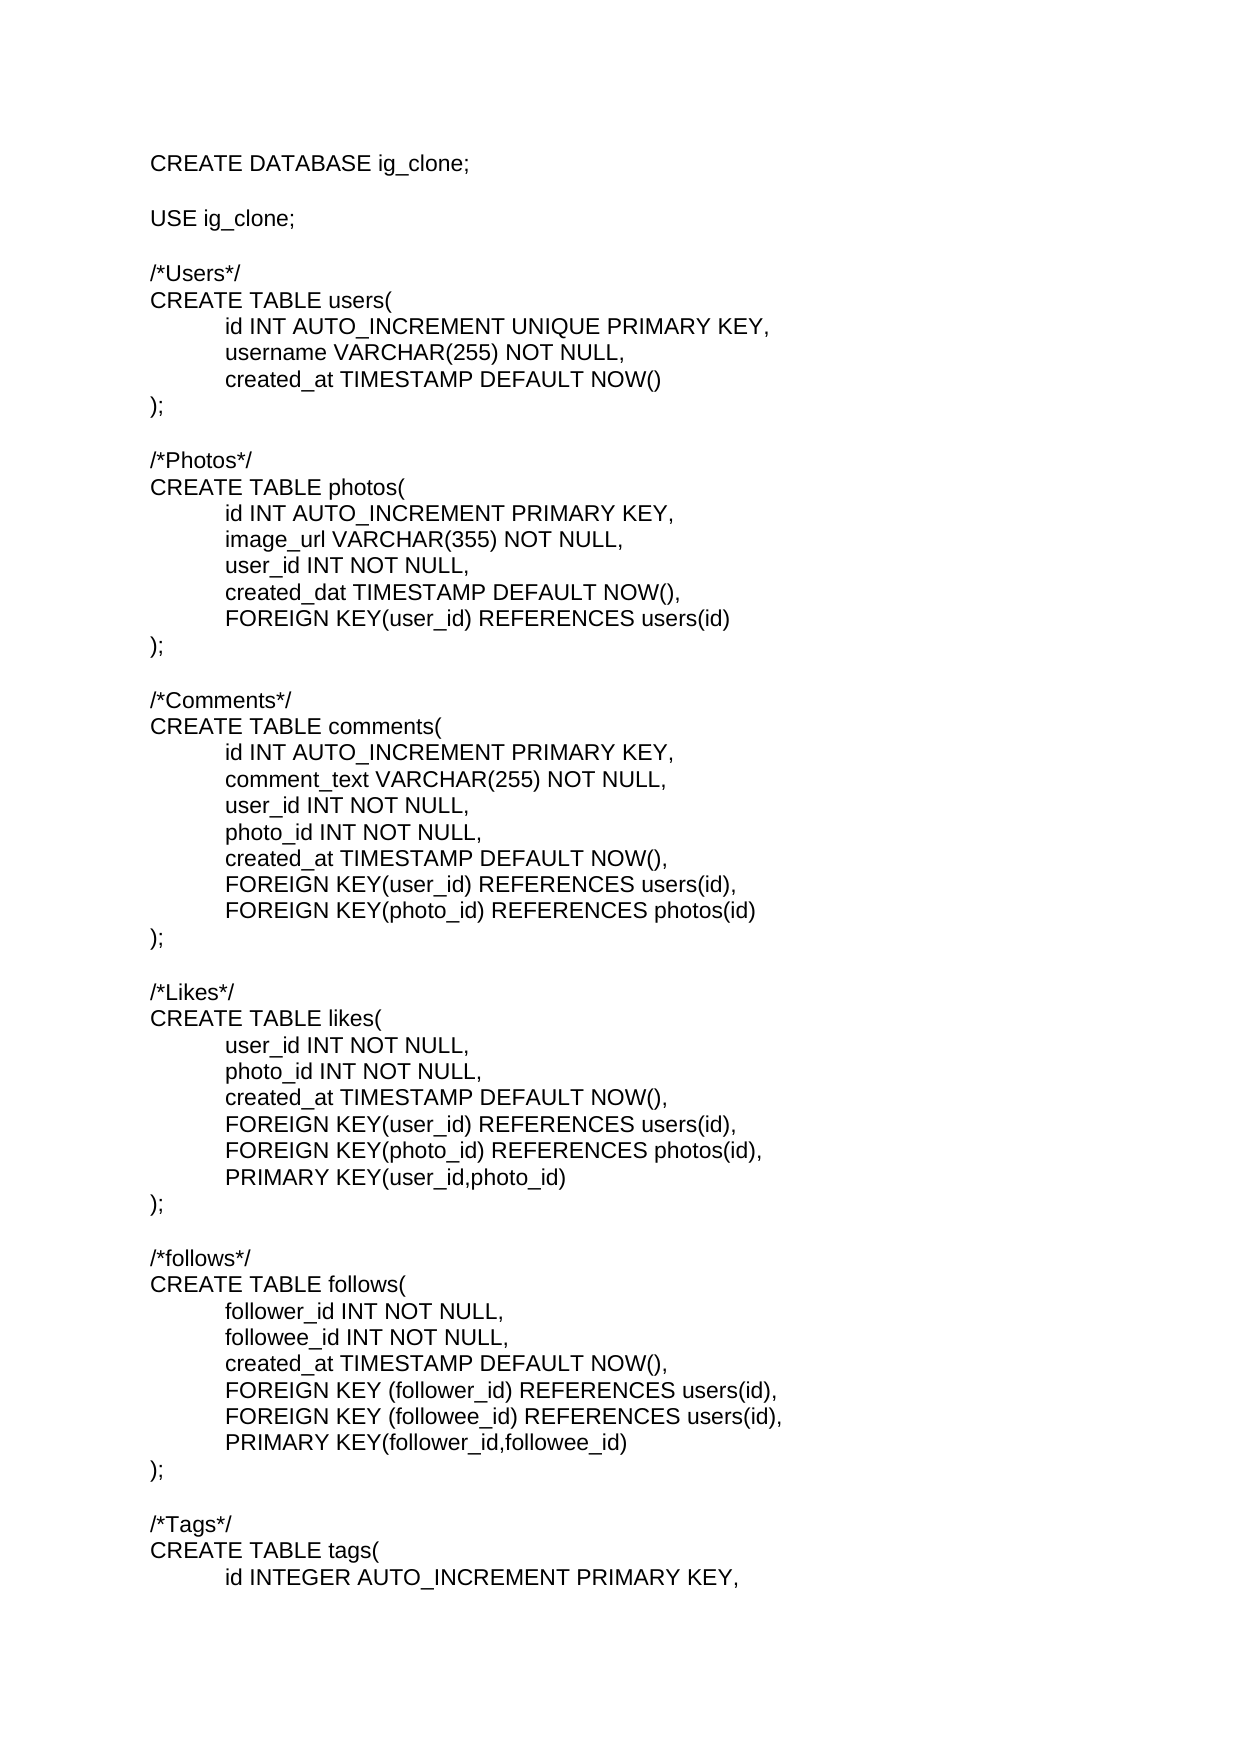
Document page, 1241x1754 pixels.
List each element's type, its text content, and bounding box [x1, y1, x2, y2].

text id INTEGER AUTO_INCREMENT PRIMARY KEY, [150, 1563, 1090, 1590]
text created_at TIMESTAMP DEFAULT NOW(), [150, 845, 1090, 871]
text ); [150, 632, 1090, 658]
text FOREIGN KEY(user_id) REFERENCES users(id), [150, 871, 1090, 897]
text id INT AUTO_INCREMENT PRIMARY KEY, [150, 500, 1090, 526]
text ); [150, 1456, 1090, 1482]
text PRIMARY KEY(user_id,photo_id) [150, 1163, 1090, 1190]
text CREATE TABLE follows( [150, 1271, 1090, 1298]
text created_at TIMESTAMP DEFAULT NOW(), [150, 1350, 1090, 1377]
text PRIMARY KEY(follower_id,followee_id) [150, 1429, 1090, 1456]
text FOREIGN KEY(user_id) REFERENCES users(id), [150, 1111, 1090, 1137]
text user_id INT NOT NULL, [150, 792, 1090, 818]
text photo_id INT NOT NULL, [150, 818, 1090, 845]
text FOREIGN KEY (followee_id) REFERENCES users(id), [150, 1403, 1090, 1429]
text ); [150, 392, 1090, 418]
text /*follows*/ [150, 1245, 1090, 1271]
text photo_id INT NOT NULL, [150, 1058, 1090, 1084]
text image_url VARCHAR(355) NOT NULL, [150, 526, 1090, 552]
text CREATE DATABASE ig_clone; [150, 150, 1090, 176]
text /*Tags*/ [150, 1511, 1090, 1537]
text CREATE TABLE tags( [150, 1537, 1090, 1563]
text CREATE TABLE users( [150, 287, 1090, 313]
text id INT AUTO_INCREMENT PRIMARY KEY, [150, 739, 1090, 766]
text FOREIGN KEY (follower_id) REFERENCES users(id), [150, 1377, 1090, 1403]
text created_at TIMESTAMP DEFAULT NOW(), [150, 1084, 1090, 1111]
text CREATE TABLE likes( [150, 1005, 1090, 1032]
text user_id INT NOT NULL, [150, 552, 1090, 579]
text id INT AUTO_INCREMENT UNIQUE PRIMARY KEY, [150, 313, 1090, 339]
text FOREIGN KEY(photo_id) REFERENCES photos(id) [150, 897, 1090, 924]
text FOREIGN KEY(user_id) REFERENCES users(id) [150, 605, 1090, 632]
text ); [150, 924, 1090, 950]
text FOREIGN KEY(photo_id) REFERENCES photos(id), [150, 1137, 1090, 1163]
text CREATE TABLE comments( [150, 713, 1090, 739]
text /*Likes*/ [150, 979, 1090, 1005]
text follower_id INT NOT NULL, [150, 1298, 1090, 1324]
text ); [150, 1190, 1090, 1216]
text username VARCHAR(255) NOT NULL, [150, 339, 1090, 366]
text /*Users*/ [150, 260, 1090, 287]
text followee_id INT NOT NULL, [150, 1324, 1090, 1350]
text created_dat TIMESTAMP DEFAULT NOW(), [150, 579, 1090, 605]
text user_id INT NOT NULL, [150, 1032, 1090, 1058]
text USE ig_clone; [150, 205, 1090, 231]
text comment_text VARCHAR(255) NOT NULL, [150, 766, 1090, 792]
text /*Comments*/ [150, 687, 1090, 713]
text /*Photos*/ [150, 447, 1090, 473]
text CREATE TABLE photos( [150, 473, 1090, 500]
text created_at TIMESTAMP DEFAULT NOW() [150, 366, 1090, 392]
